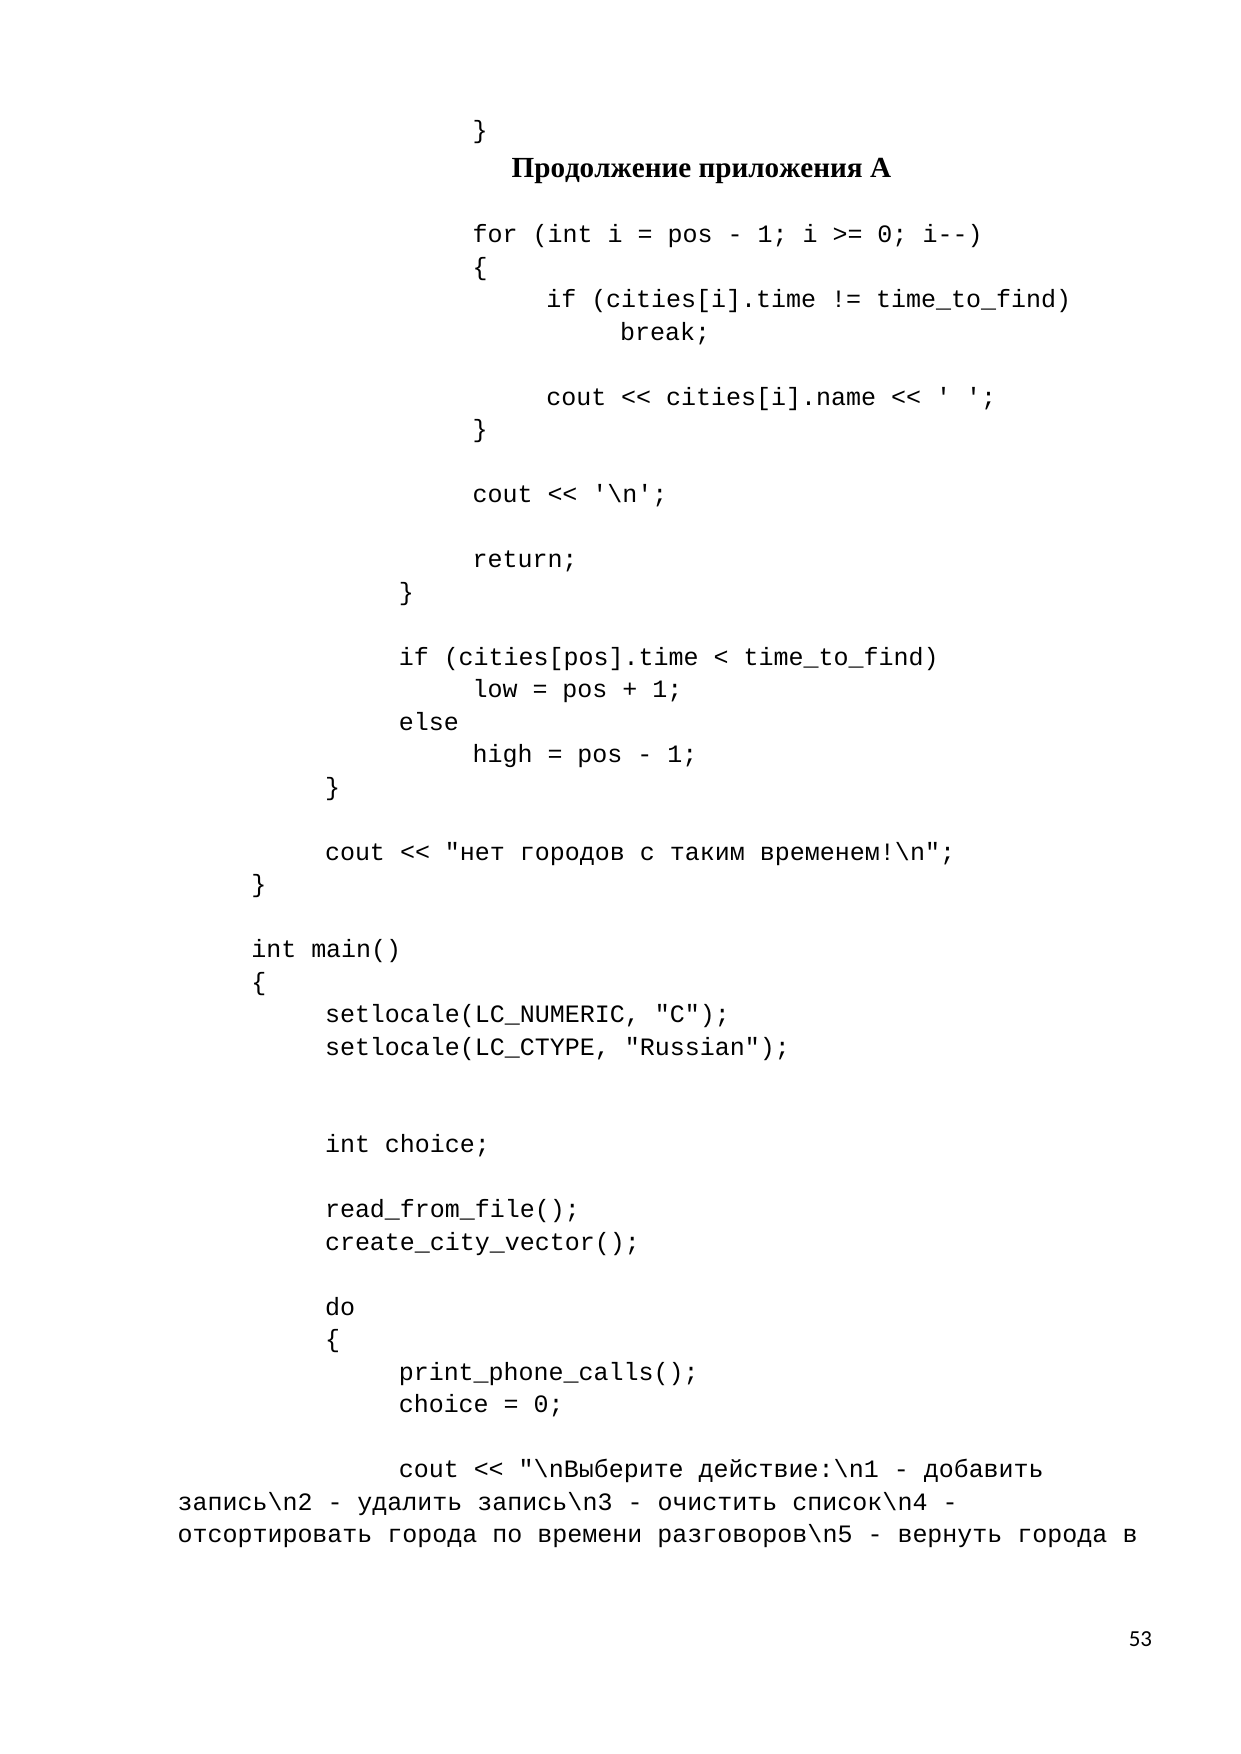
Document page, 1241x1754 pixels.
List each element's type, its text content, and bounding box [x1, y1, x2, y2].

text else [177, 709, 1152, 737]
text setlocale(LC_CTYPE, "Russian"); [177, 1034, 1152, 1062]
text high = pos - 1; [177, 742, 1152, 770]
text { [177, 1327, 1152, 1355]
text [177, 1457, 1152, 1550]
text } [177, 417, 1152, 445]
text cout << cities[i].name << ' '; [177, 384, 1152, 412]
text Продолжение приложения А [177, 151, 1152, 184]
text } [177, 872, 1152, 900]
text return; [177, 547, 1152, 575]
text { [177, 254, 1152, 282]
text } [177, 774, 1152, 802]
text for (int i = pos - 1; i >= 0; i--) [177, 222, 1152, 250]
text read_from_file(); [177, 1197, 1152, 1225]
text low = pos + 1; [177, 677, 1152, 705]
text } [177, 579, 1152, 607]
text cout << "нет городов с таким временем!\n"; [177, 839, 1152, 867]
text print_phone_calls(); [177, 1359, 1152, 1387]
text if (cities[i].time != time_to_find) [177, 287, 1152, 315]
text choice = 0; [177, 1392, 1152, 1420]
text if (cities[pos].time < time_to_find) [177, 644, 1152, 672]
text do [177, 1294, 1152, 1322]
text { [177, 969, 1152, 997]
text int choice; [177, 1132, 1152, 1160]
text create_city_vector(); [177, 1229, 1152, 1257]
text cout << '\n'; [177, 482, 1152, 510]
text break; [177, 319, 1152, 347]
text setlocale(LC_NUMERIC, "C"); [177, 1002, 1152, 1030]
text int main() [177, 937, 1152, 965]
text } [177, 118, 1152, 146]
